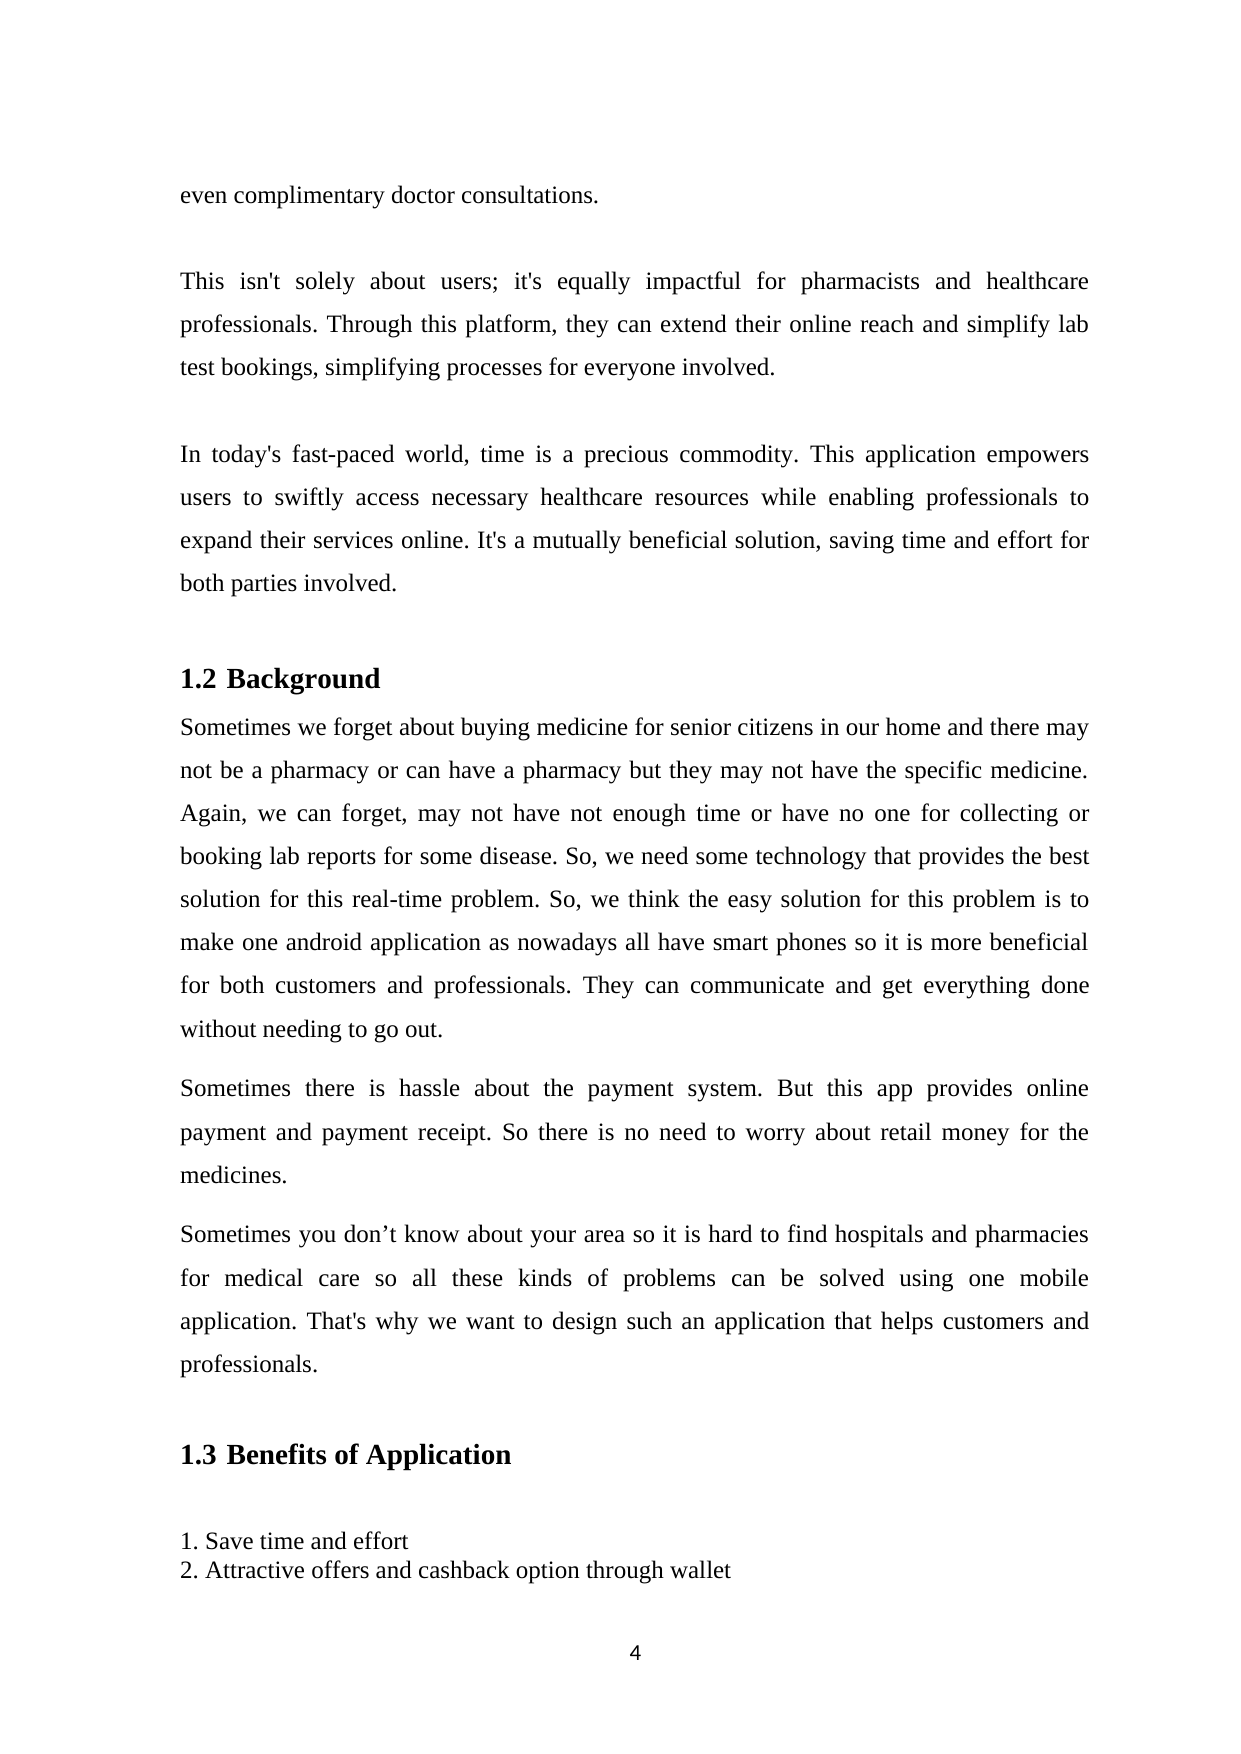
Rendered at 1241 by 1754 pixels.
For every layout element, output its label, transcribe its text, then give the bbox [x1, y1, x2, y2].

text In today's fast-paced world, time is a precious commodity. This application empowers users to swiftly access necessary healthcare resources while enabling professionals to expand their services online. It's a mutually beneficial solution, saving time and effort for both parties involved. [180, 439, 1090, 597]
list Benefits of Application [180, 1437, 1090, 1471]
text Sometimes we forget about buying medicine for senior citizens in our home and there may not be a pharmacy or can have a pharmacy but they may not have the specific medicine. Again, we can forget, may not have not enough time or have no one for collecting or booking lab reports for some disease. So, we need some technology that provides the best solution for this real-time problem. So, we think the easy solution for this problem is to make one android application as nowadays all have smart phones so it is more beneficial for both customers and professionals. They can communicate and get everything done without needing to go out. [180, 712, 1090, 1042]
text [180, 180, 1090, 209]
text 2. Attractive offers and cashback option through wallet [180, 1555, 1090, 1583]
text 1. Save time and effort [180, 1526, 1090, 1555]
list Background [180, 662, 1090, 695]
text This isn't solely about users; it's equally impactful for pharmacists and healthcare professionals. Through this platform, they can extend their online reach and simplify lab test bookings, simplifying processes for everyone involved. [180, 266, 1090, 381]
text Sometimes you don’t know about your area so it is hard to find hospitals and pharmacies for medical care so all these kinds of problems can be solved using one mobile application. That's why we want to design such an application that helps customers and professionals. [180, 1219, 1090, 1378]
text Sometimes there is hassle about the payment system. But this app provides online payment and payment receipt. So there is no need to worry about retail money for the medicines. [180, 1073, 1090, 1188]
